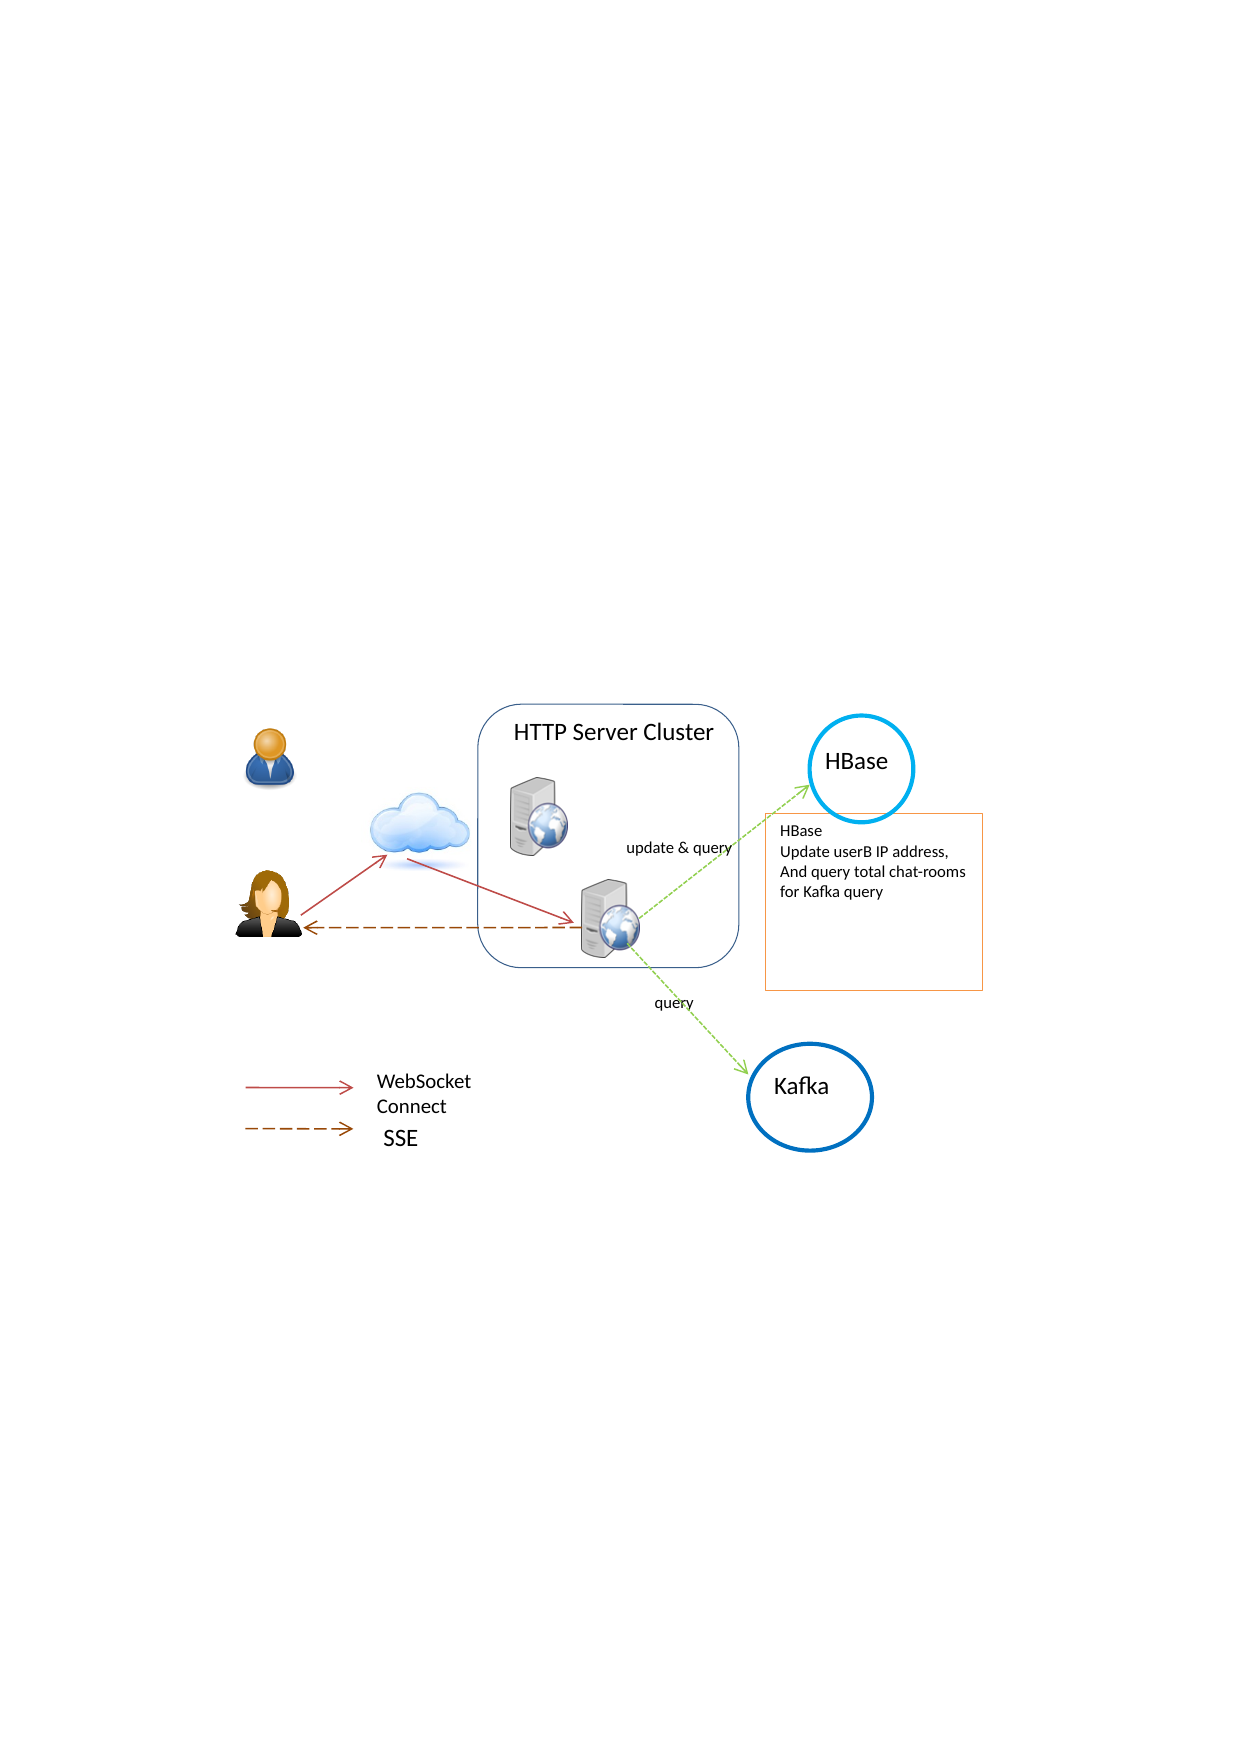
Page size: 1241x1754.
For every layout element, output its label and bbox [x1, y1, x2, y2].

picture [361, 787, 477, 871]
picture [510, 777, 568, 856]
picture [235, 870, 302, 937]
picture [235, 725, 304, 793]
picture [581, 879, 640, 958]
